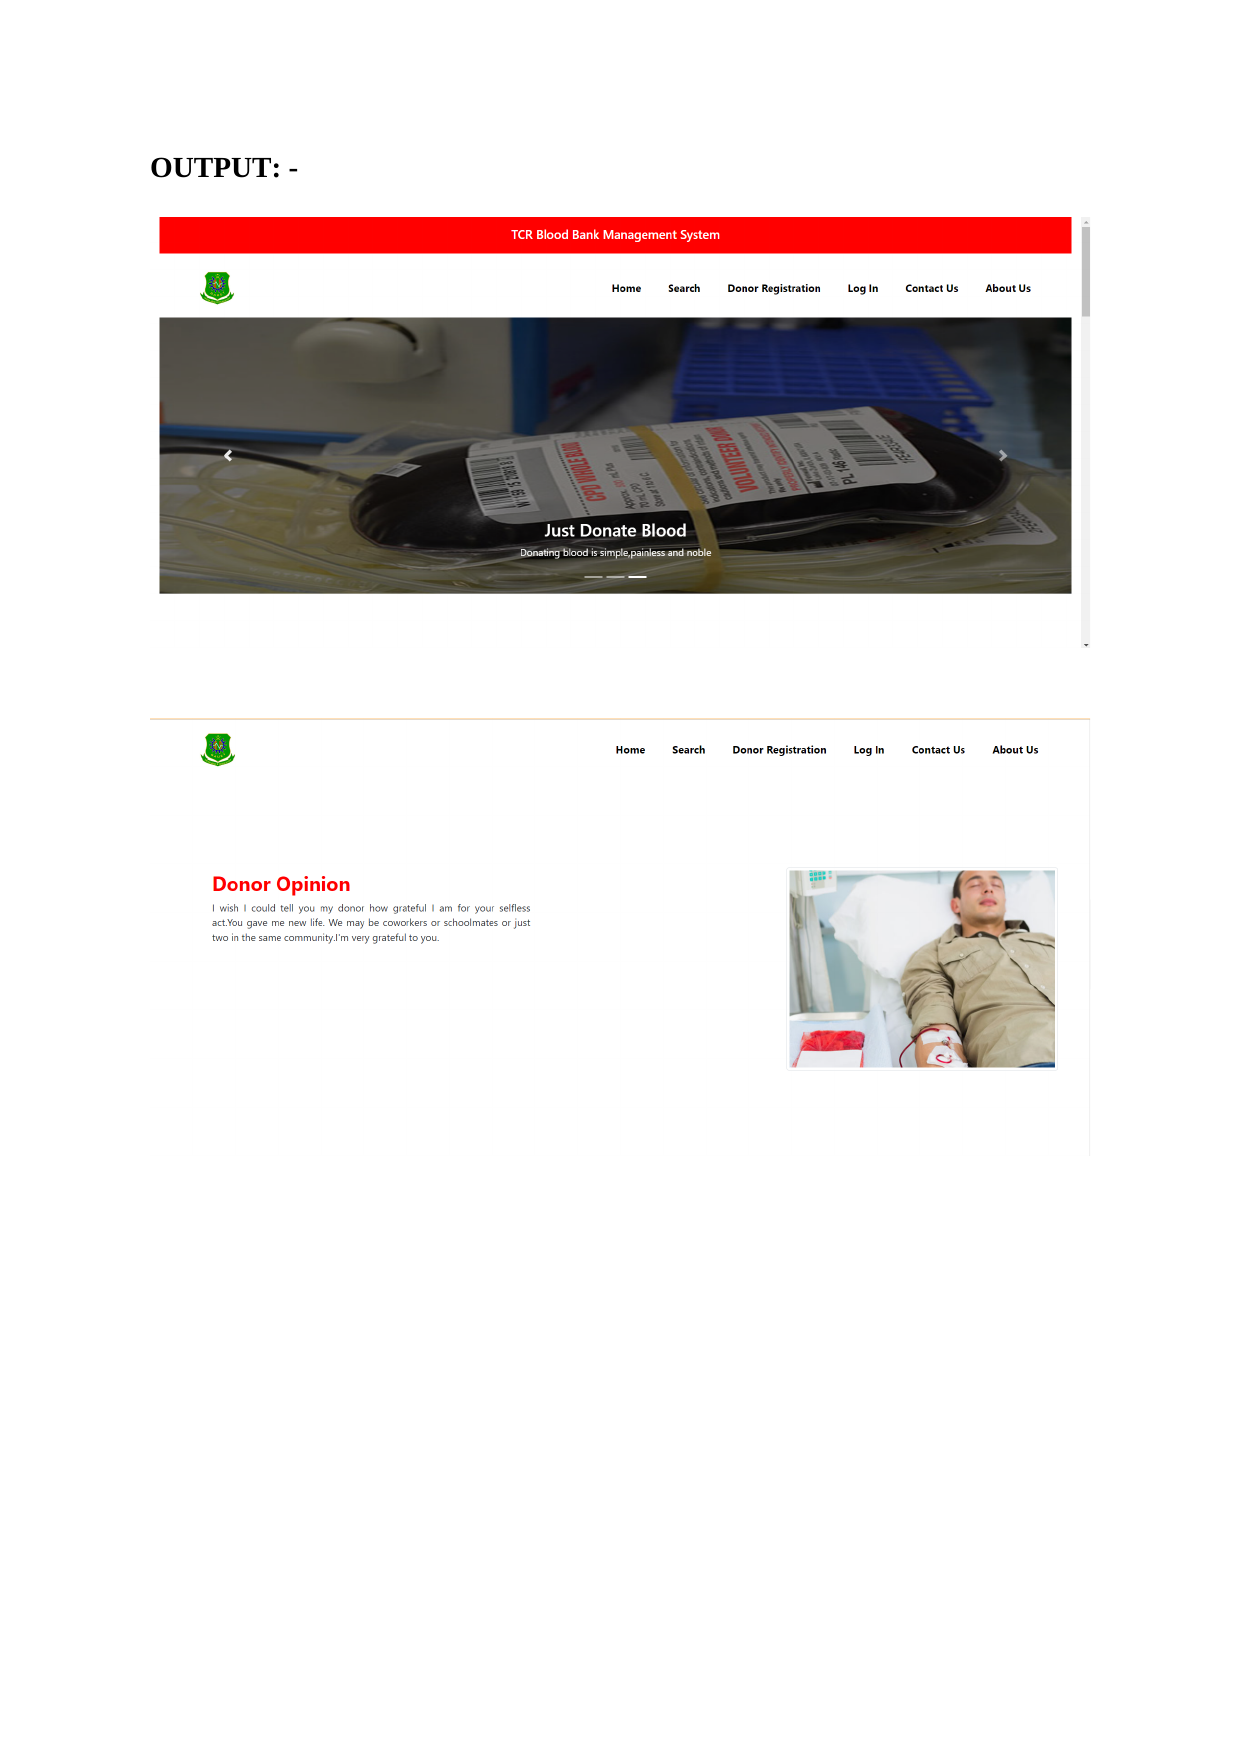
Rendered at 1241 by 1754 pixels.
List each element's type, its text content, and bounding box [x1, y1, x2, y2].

text OUTPUT: - [150, 150, 1090, 183]
picture [150, 718, 1091, 1156]
picture [150, 217, 1091, 648]
